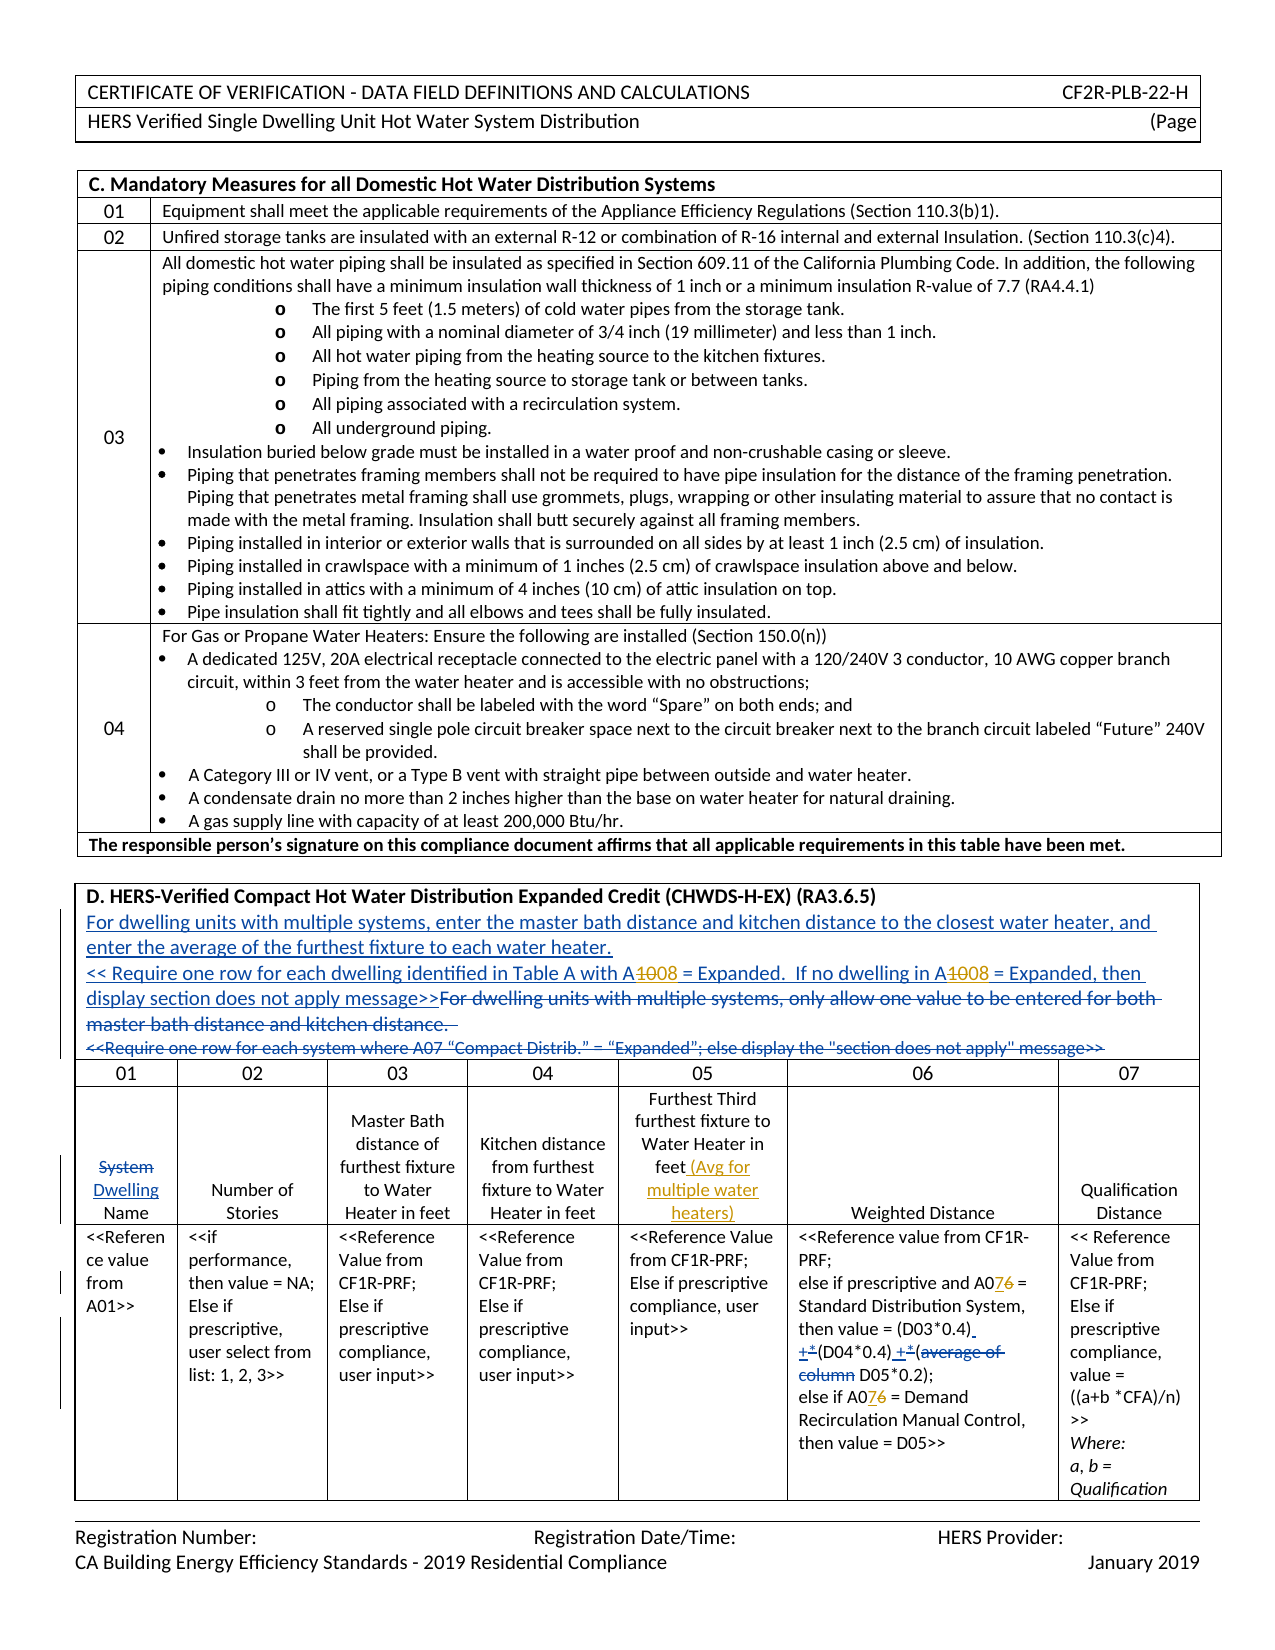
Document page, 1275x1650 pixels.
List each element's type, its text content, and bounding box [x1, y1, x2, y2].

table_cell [178, 1225, 327, 1500]
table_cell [468, 1225, 618, 1500]
table_cell 04 [78, 624, 150, 832]
table_cell 03 [328, 1060, 467, 1086]
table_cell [619, 1225, 787, 1500]
table_cell The responsible person’s signature on this compliance document affirms that all applicable requirements in this table have been met. [78, 833, 1221, 856]
table_cell Kitchen distance from furthest fixture to Water Heater in feet [468, 1087, 618, 1224]
table_cell Weighted Distance [788, 1087, 1058, 1224]
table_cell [1059, 1225, 1199, 1500]
table_cell Name [76, 1087, 177, 1224]
table_cell Number of Stories [178, 1087, 327, 1224]
table_cell Unfired storage tanks are insulated with an external R-12 or combination of R-16 internal and external Insulation. (Section 110.3(c)4). [151, 224, 1221, 250]
table_cell 01 [78, 198, 150, 223]
table_cell Master Bath distance of furthest fixture to Water Heater in feet [328, 1087, 467, 1224]
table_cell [788, 1225, 1058, 1500]
table_cell 02 [78, 224, 150, 250]
table_cell All domestic hot water piping shall be insulated as specified in Section 609.11 of the California Plumbing Code. In addition, the following piping conditions shall have a minimum insulation wall thickness of 1 inch or a minimum insulation R-value of 7.7 (RA4.4.1) The first 5 feet (1.5 meters) of cold water pipes from the storage tank. All piping with a nominal diameter of 3/4 inch (19 millimeter) and less than 1 inch. All hot water piping from the heating source to the kitchen fixtures. Piping from the heating source to storage tank or between tanks. All piping associated with a recirculation system. All underground piping. Insulation buried below grade must be installed in a water proof and non-crushable casing or sleeve. Piping that penetrates framing members shall not be required to have pipe insulation for the distance of the framing penetration. Piping that penetrates metal framing shall use grommets, plugs, wrapping or other insulating material to assure that no contact is made with the metal framing. Insulation shall butt securely against all framing members. Piping installed in interior or exterior walls that is surrounded on all sides by at least 1 inch (2.5 cm) of insulation. Piping installed in crawlspace with a minimum of 1 inches (2.5 cm) of crawlspace insulation above and below. Piping installed in attics with a minimum of 4 inches (10 cm) of attic insulation on top. Pipe insulation shall fit tightly and all elbows and tees shall be fully insulated. [151, 251, 1221, 623]
table_cell 07 [1059, 1060, 1199, 1086]
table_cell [76, 1225, 177, 1500]
table_cell Qualification Distance [1059, 1087, 1199, 1224]
table_cell Equipment shall meet the applicable requirements of the Appliance Efficiency Regulations (Section 110.3(b)1). [151, 198, 1221, 223]
table_cell 02 [178, 1060, 327, 1086]
table_cell 01 [76, 1060, 177, 1086]
table_cell 06 [788, 1060, 1058, 1086]
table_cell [328, 1225, 467, 1500]
table_cell 03 [78, 251, 150, 623]
table_cell Furthest Third furthest fixture to Water Heater in feet [619, 1087, 787, 1224]
table_cell For Gas or Propane Water Heaters: Ensure the following are installed (Section 150.0(n)) A dedicated 125V, 20A electrical receptacle connected to the electric panel with a 120/240V 3 conductor, 10 AWG copper branch circuit, within 3 feet from the water heater and is accessible with no obstructions; The conductor shall be labeled with the word “Spare” on both ends; and A reserved single pole circuit breaker space next to the circuit breaker next to the branch circuit labeled “Future” 240V shall be provided. A Category III or IV vent, or a Type B vent with straight pipe between outside and water heater. A condensate drain no more than 2 inches higher than the base on water heater for natural draining. A gas supply line with capacity of at least 200,000 Btu/hr. [151, 624, 1221, 832]
table_cell 04 [468, 1060, 618, 1086]
table_header C. Mandatory Measures for all Domestic Hot Water Distribution Systems [78, 171, 1221, 197]
table_header D. HERS-Verified Compact Hot Water Distribution Expanded Credit (CHWDS-H-EX) (RA3.6.5) [76, 884, 1199, 1059]
table_cell 05 [619, 1060, 787, 1086]
